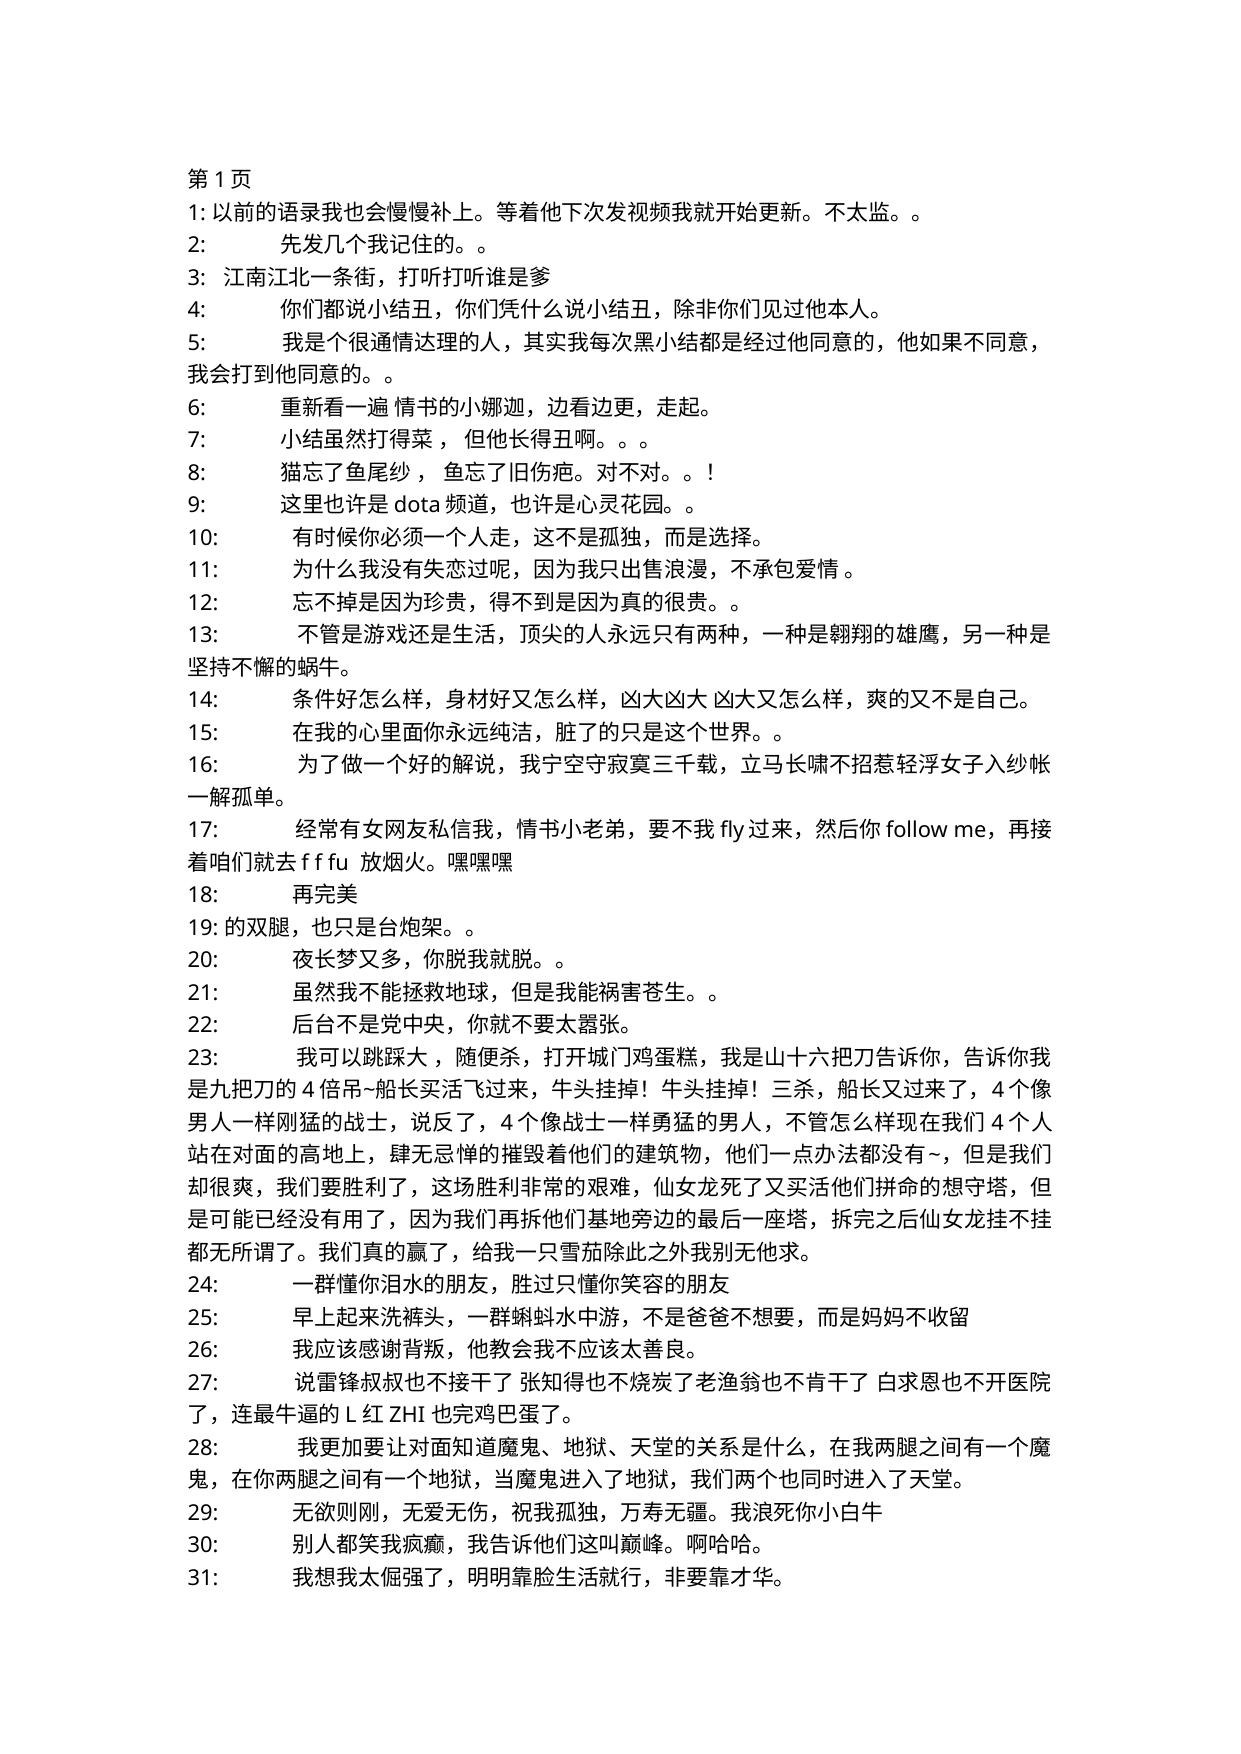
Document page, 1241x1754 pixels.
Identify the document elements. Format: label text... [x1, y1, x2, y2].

text 10: 有时候你必须一个人走，这不是孤独，而是选择。 [187, 519, 1053, 552]
text 27: 说雷锋叔叔也不接干了 张知得也不烧炭了老渔翁也不肯干了 白求恩也不开医院了，连最牛逼的L 红 ZHI 也完鸡巴蛋了。 [187, 1364, 1053, 1429]
text 24: 一群懂你泪水的朋友，胜过只懂你笑容的朋友 [187, 1267, 1053, 1299]
text 29: 无欲则刚，无爱无伤，祝我孤独，万寿无疆。我浪死你小白牛 [187, 1494, 1053, 1527]
text 17: 经常有女网友私信我，情书小老弟，要不我fly过来，然后你follow me，再接着咱们就去f f fu 放烟火。嘿嘿嘿 [187, 812, 1053, 877]
text 6: 重新看一遍 情书的小娜迦，边看边更，走起。 [187, 389, 1053, 422]
text 11: 为什么我没有失恋过呢，因为我只出售浪漫，不承包爱情 。 [187, 552, 1053, 584]
text 21: 虽然我不能拯救地球，但是我能祸害苍生。。 [187, 974, 1053, 1007]
text 3: 江南江北一条街，打听打听谁是爹 [187, 259, 1053, 292]
text 第1页 [187, 162, 1053, 194]
text 1: 以前的语录我也会慢慢补上。等着他下次发视频我就开始更新。不太监。。 [187, 194, 1053, 227]
text 18: 再完美 [187, 877, 1053, 909]
text 14: 条件好怎么样，身材好又怎么样，凶大凶大 凶大又怎么样，爽的又不是自己。 [187, 682, 1053, 714]
text 22: 后台不是党中央，你就不要太嚣张。 [187, 1007, 1053, 1039]
text 26: 我应该感谢背叛，他教会我不应该太善良。 [187, 1332, 1053, 1364]
text 16: 为了做一个好的解说，我宁空守寂寞三千载，立马长啸不招惹轻浮女子入纱帐一解孤单。 [187, 747, 1053, 812]
text 2: 先发几个我记住的。。 [187, 227, 1053, 259]
text 12: 忘不掉是因为珍贵，得不到是因为真的很贵。。 [187, 584, 1053, 617]
text 31: 我想我太倔强了，明明靠脸生活就行，非要靠才华。 [187, 1559, 1053, 1592]
text 4: 你们都说小结丑，你们凭什么说小结丑，除非你们见过他本人。 [187, 292, 1053, 324]
text 7: 小结虽然打得菜 ， 但他长得丑啊。。。 [187, 422, 1053, 454]
text 30: 别人都笑我疯癫，我告诉他们这叫巅峰。啊哈哈。 [187, 1527, 1053, 1559]
text 8: 猫忘了鱼尾纱 ， 鱼忘了旧伤疤。对不对。。！ [187, 454, 1053, 487]
text 25: 早上起来洗裤头，一群蝌蚪水中游，不是爸爸不想要，而是妈妈不收留 [187, 1299, 1053, 1332]
text 15: 在我的心里面你永远纯洁，脏了的只是这个世界。。 [187, 714, 1053, 747]
text 13: 不管是游戏还是生活，顶尖的人永远只有两种，一种是翱翔的雄鹰，另一种是坚持不懈的蜗牛。 [187, 617, 1053, 682]
text 20: 夜长梦又多，你脱我就脱。。 [187, 942, 1053, 974]
text 19: 的双腿，也只是台炮架。。 [187, 909, 1053, 942]
text 5: 我是个很通情达理的人，其实我每次黑小结都是经过他同意的，他如果不同意，我会打到他同意的。。 [187, 324, 1053, 389]
text 9: 这里也许是dota频道，也许是心灵花园。。 [187, 487, 1053, 519]
text 28: 我更加要让对面知道魔鬼、地狱、天堂的关系是什么，在我两腿之间有一个魔鬼，在你两腿之间有一个地狱，当魔鬼进入了地狱，我们两个也同时进入了天堂。 [187, 1429, 1053, 1494]
text 23: 我可以跳踩大 ，随便杀，打开城门鸡蛋糕，我是山十六把刀告诉你，告诉你我是九把刀的4倍吊~船长买活飞过来，牛头挂掉！牛头挂掉！三杀，船长又过来了，4个像男人一样刚猛的战士，说反了，4个像战士一样勇猛的男人，不管怎么样现在我们4个人站在对面的高地上，肆无忌惮的摧毁着他们的建筑物，他们一点办法都没有~，但是我们却很爽，我们要胜利了，这场胜利非常的艰难，仙女龙死了又买活他们拼命的想守塔，但是可能已经没有用了，因为我们再拆他们基地旁边的最后一座塔，拆完之后仙女龙挂不挂都无所谓了。我们真的赢了，给我一只雪茄除此之外我别无他求。 [187, 1039, 1053, 1267]
